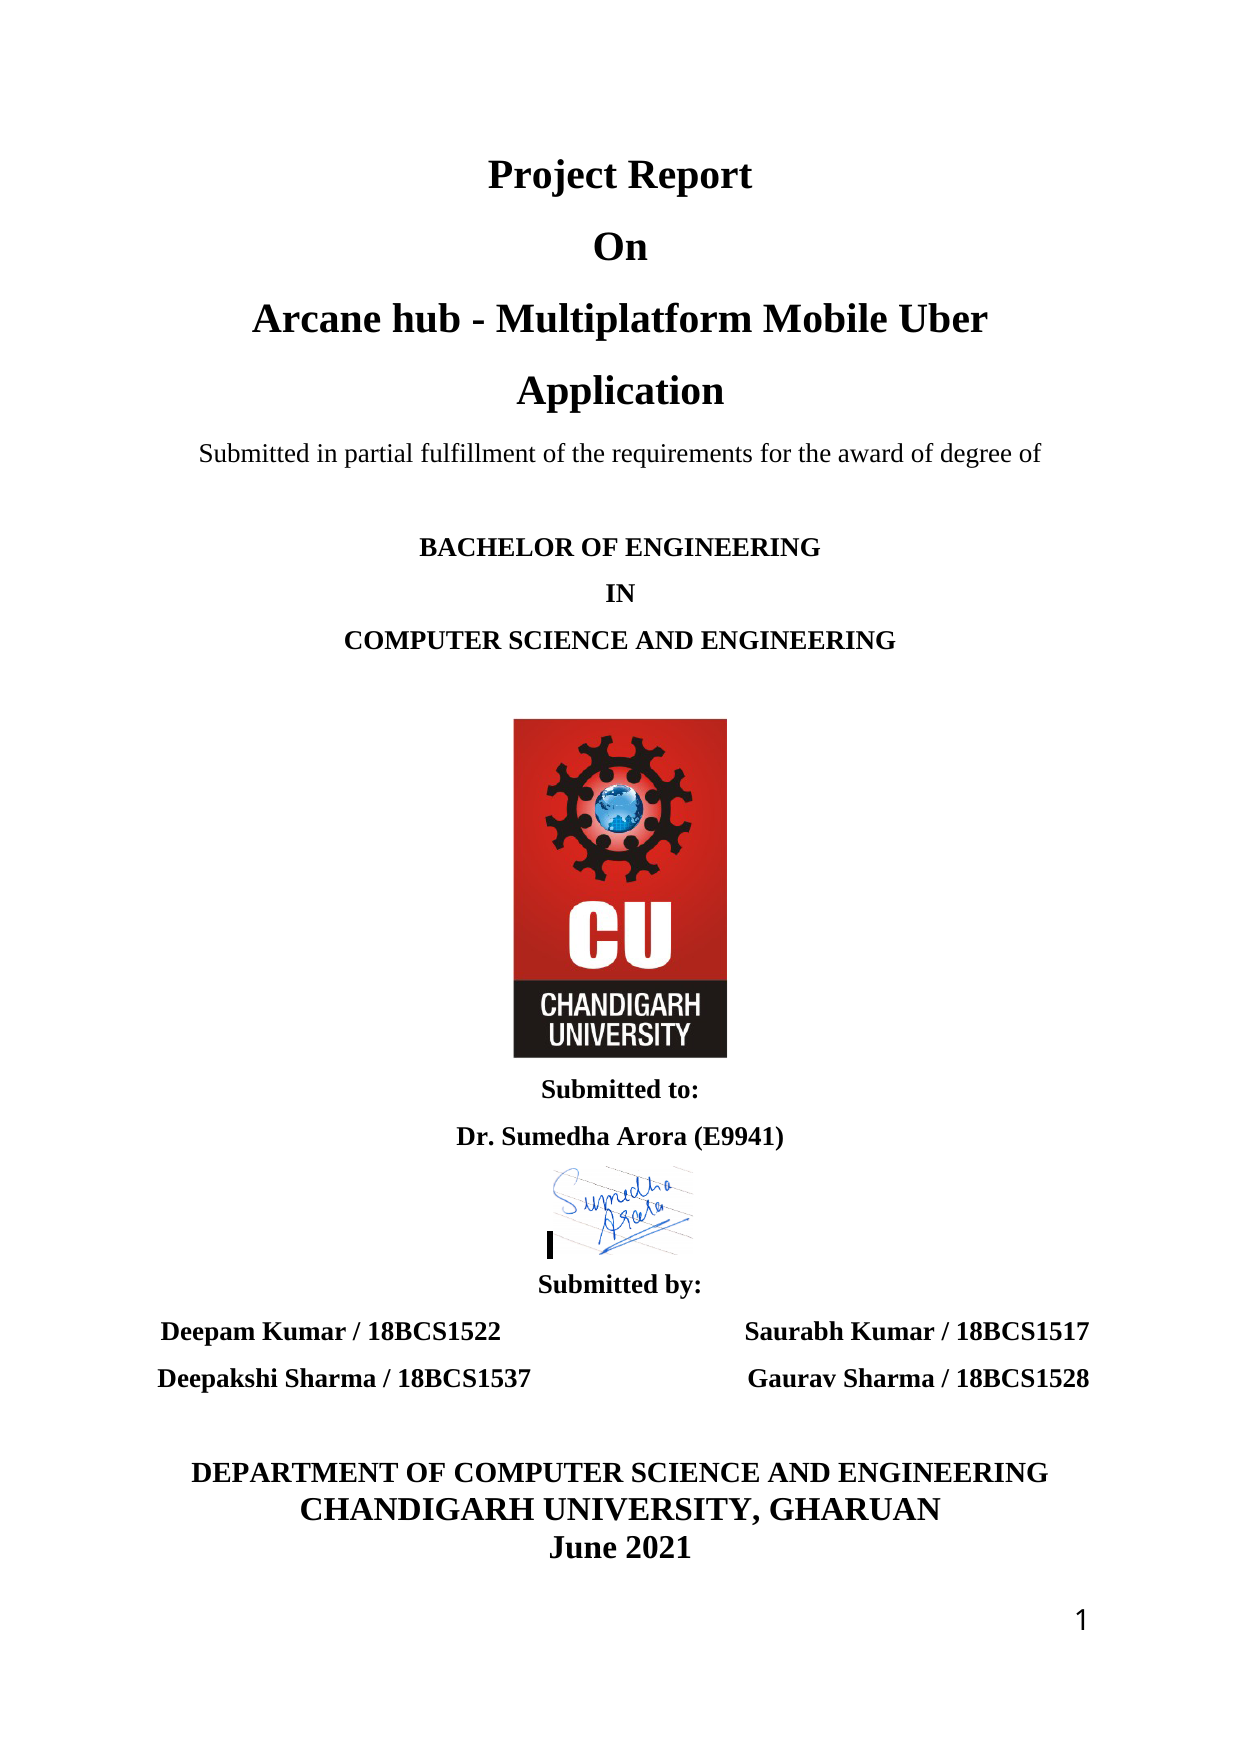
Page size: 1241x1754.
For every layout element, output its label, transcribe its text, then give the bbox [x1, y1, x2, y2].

text CHANDIGARH UNIVERSITY, GHARUAN [150, 1489, 1090, 1527]
text DEPARTMENT OF COMPUTER SCIENCE AND ENGINEERING [150, 1455, 1090, 1489]
picture [553, 1166, 694, 1255]
text Submitted to: [150, 1073, 1090, 1104]
text Project Report [150, 150, 1090, 198]
text Deepakshi Sharma / 18BCS1537 Gaurav Sharma / 18BCS1528 [150, 1362, 1090, 1393]
text BACHELOR OF ENGINEERING [150, 531, 1090, 562]
text COMPUTER SCIENCE AND ENGINEERING [150, 624, 1090, 655]
text June 2021 [150, 1527, 1090, 1565]
text Submitted in partial fulfillment of the requirements for the award of degree of [150, 437, 1090, 469]
text Dr. Sumedha Arora (E9941) [150, 1120, 1090, 1151]
text Arcane hub - Multiplatform Mobile Uber Application [150, 294, 1090, 413]
text Submitted by: [150, 1268, 1090, 1300]
text IN [150, 578, 1090, 609]
text Deepam Kumar / 18BCS1522 Saurabh Kumar / 18BCS1517 [150, 1315, 1090, 1346]
picture [512, 717, 728, 1059]
text On [150, 222, 1090, 270]
